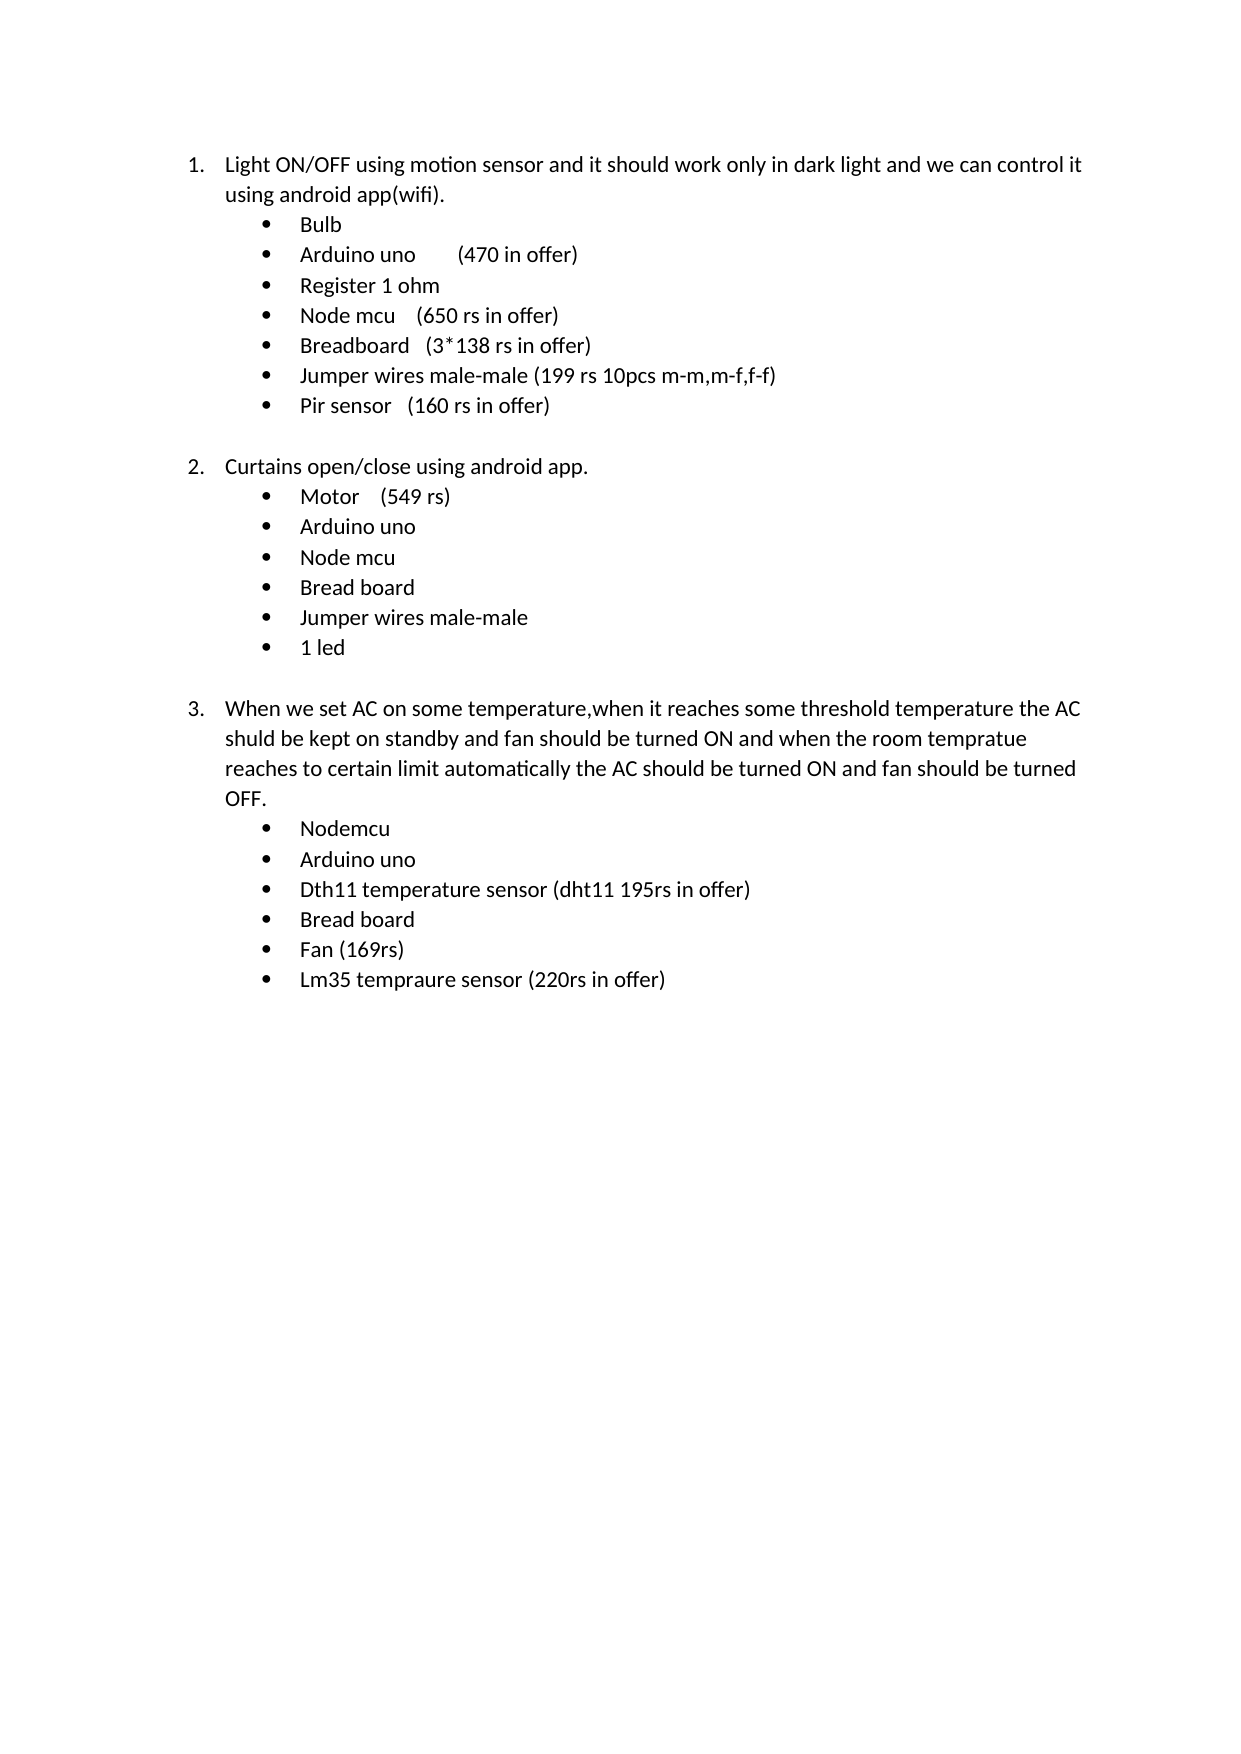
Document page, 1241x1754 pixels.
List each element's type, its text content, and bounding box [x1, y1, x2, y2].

list Jumper wires male-male (199 rs 10pcs m-m,m-f,f-f) [262, 361, 1090, 389]
list 1 led [262, 633, 1090, 661]
list Register 1 ohm [262, 271, 1090, 299]
list Light ON/OFF using motion sensor and it should work only in dark light and we can control it using android app(wifi). [187, 150, 1090, 208]
list Bread board [262, 905, 1090, 933]
list Bulb [262, 210, 1090, 238]
list Arduino uno [262, 845, 1090, 873]
list Nodemcu [262, 814, 1090, 843]
list Curtains open/close using android app. [187, 452, 1090, 480]
list Breadboard (3*138 rs in offer) [262, 331, 1090, 359]
list Lm35 tempraure sensor (220rs in offer) [262, 966, 1090, 994]
list Arduino uno (470 in offer) [262, 241, 1090, 269]
list Dth11 temperature sensor (dht11 195rs in offer) [262, 875, 1090, 903]
list Node mcu [262, 543, 1090, 571]
list Motor (549 rs) [262, 482, 1090, 510]
list When we set AC on some temperature,when it reaches some threshold temperature the AC shuld be kept on standby and fan should be turned ON and when the room tempratue reaches to certain limit automatically the AC should be turned ON and fan should be turned OFF. [187, 694, 1090, 812]
list Arduino uno [262, 512, 1090, 541]
list Pir sensor (160 rs in offer) [262, 392, 1090, 420]
list Fan (169rs) [262, 935, 1090, 963]
list Node mcu (650 rs in offer) [262, 301, 1090, 329]
list Bread board [262, 573, 1090, 601]
list Jumper wires male-male [262, 603, 1090, 631]
